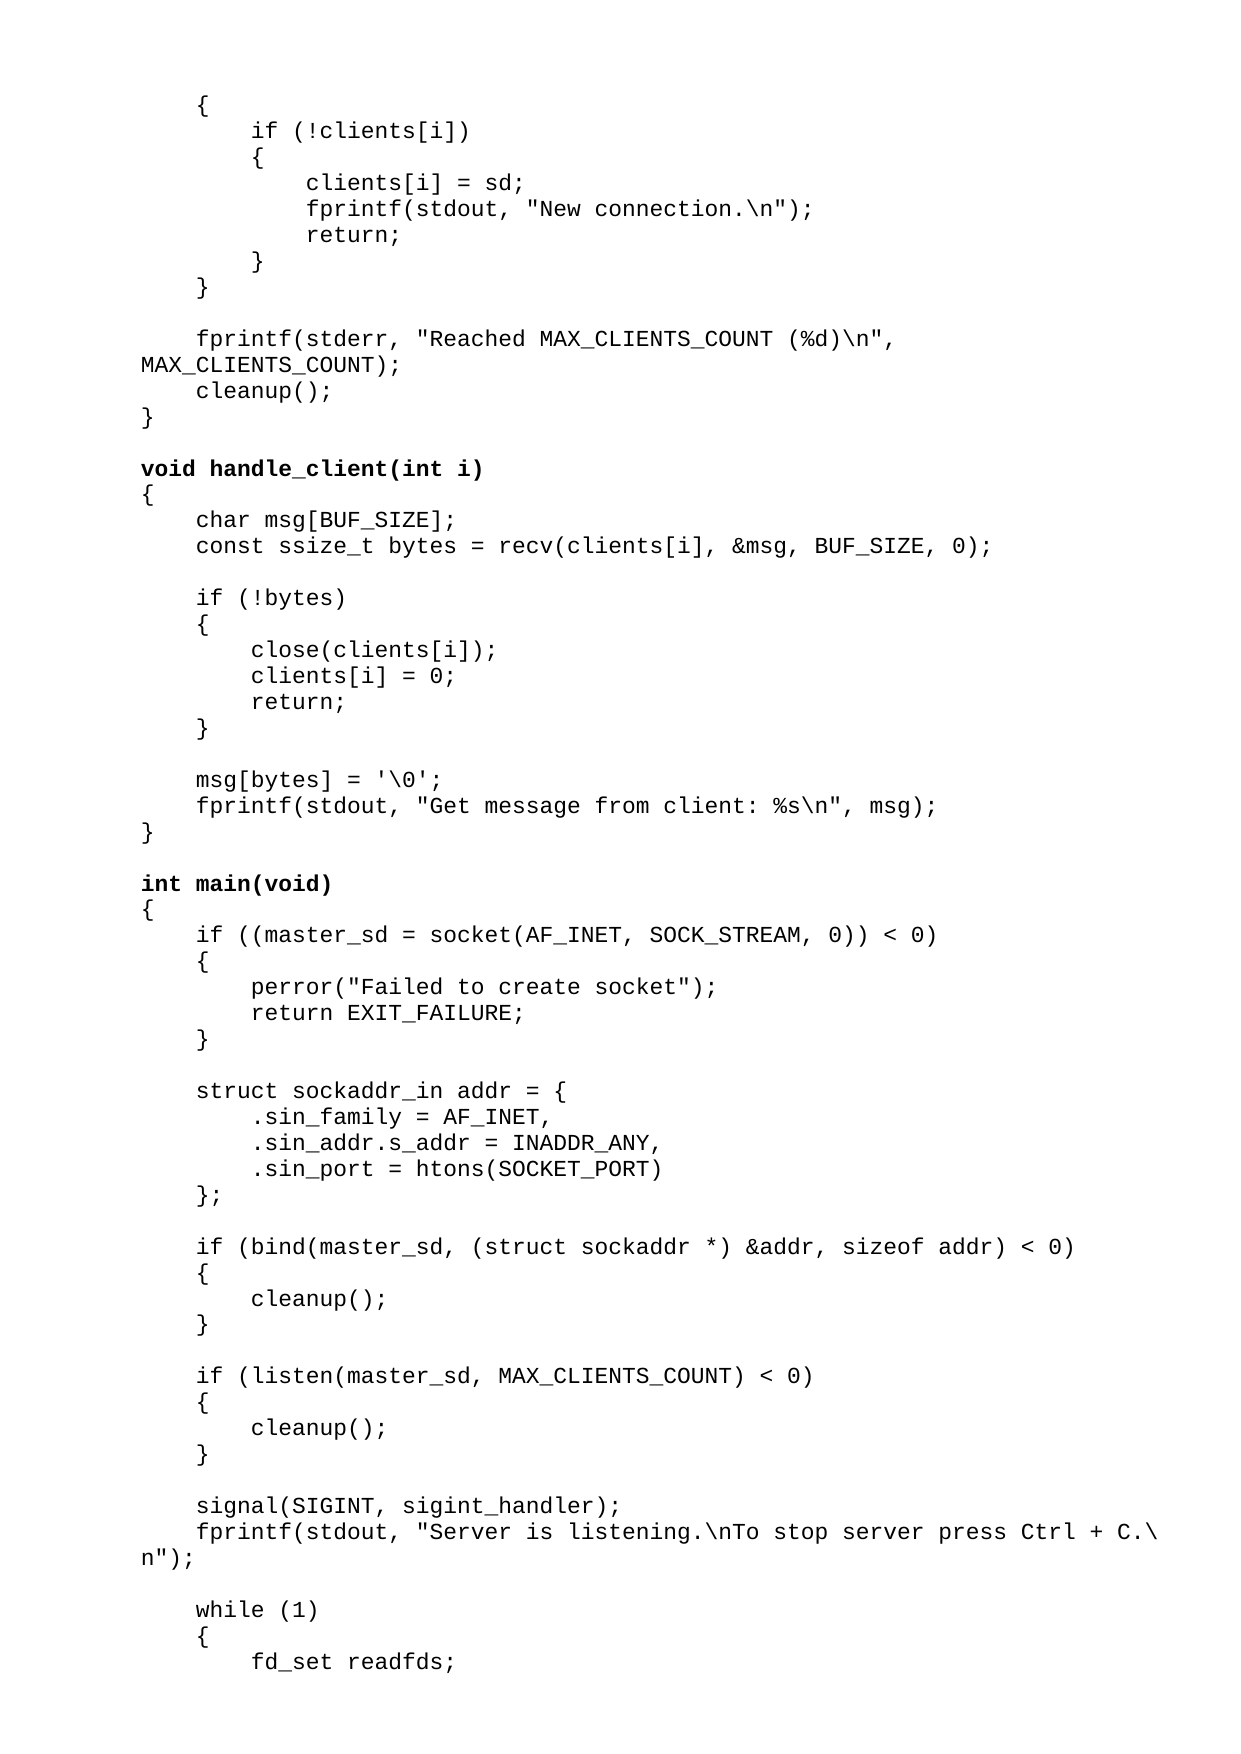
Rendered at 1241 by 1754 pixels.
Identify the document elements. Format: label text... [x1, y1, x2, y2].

text } [141, 716, 1162, 742]
text const ssize_t bytes = recv(clients[i], &msg, BUF_SIZE, 0); [141, 535, 1162, 561]
text close(clients[i]); [141, 638, 1162, 664]
text { [141, 483, 1162, 509]
text perror("Failed to create socket"); [141, 976, 1162, 1002]
text } [141, 820, 1162, 846]
text fd_set readfds; [141, 1650, 1162, 1676]
text .sin_family = AF_INET, [141, 1105, 1162, 1131]
text clients[i] = 0; [141, 664, 1162, 690]
text { [141, 898, 1162, 924]
text fprintf(stdout, "Server is listening.\nTo stop server press Ctrl + C.\n"); [141, 1520, 1162, 1572]
text { [141, 1624, 1162, 1650]
text { [141, 1391, 1162, 1417]
text int main(void) [141, 872, 1162, 898]
text cleanup(); [141, 1287, 1162, 1313]
text return; [141, 690, 1162, 716]
text cleanup(); [141, 1417, 1162, 1442]
text struct sockaddr_in addr = { [141, 1079, 1162, 1105]
text { [141, 612, 1162, 638]
text msg[bytes] = '\0'; [141, 768, 1162, 794]
text fprintf(stdout, "New connection.\n"); [141, 197, 1162, 223]
text while (1) [141, 1598, 1162, 1624]
text } [141, 1442, 1162, 1468]
text void handle_client(int i) [141, 457, 1162, 483]
text return EXIT_FAILURE; [141, 1002, 1162, 1027]
text fprintf(stderr, "Reached MAX_CLIENTS_COUNT (%d)\n", MAX_CLIENTS_COUNT); [141, 327, 1162, 379]
text fprintf(stdout, "Get message from client: %s\n", msg); [141, 794, 1162, 820]
text if ((master_sd = socket(AF_INET, SOCK_STREAM, 0)) < 0) [141, 924, 1162, 950]
text cleanup(); [141, 379, 1162, 405]
text if (!bytes) [141, 587, 1162, 612]
text { [141, 1261, 1162, 1287]
text signal(SIGINT, sigint_handler); [141, 1494, 1162, 1520]
text }; [141, 1183, 1162, 1209]
text { [141, 94, 1162, 120]
text } [141, 249, 1162, 275]
text } [141, 1027, 1162, 1053]
text if (bind(master_sd, (struct sockaddr *) &addr, sizeof addr) < 0) [141, 1235, 1162, 1261]
text { [141, 146, 1162, 172]
text .sin_addr.s_addr = INADDR_ANY, [141, 1131, 1162, 1157]
text } [141, 1313, 1162, 1339]
text if (listen(master_sd, MAX_CLIENTS_COUNT) < 0) [141, 1365, 1162, 1391]
text if (!clients[i]) [141, 120, 1162, 146]
text { [141, 950, 1162, 976]
text char msg[BUF_SIZE]; [141, 509, 1162, 535]
text return; [141, 223, 1162, 249]
text } [141, 405, 1162, 431]
text } [141, 275, 1162, 301]
text .sin_port = htons(SOCKET_PORT) [141, 1157, 1162, 1183]
text clients[i] = sd; [141, 172, 1162, 197]
